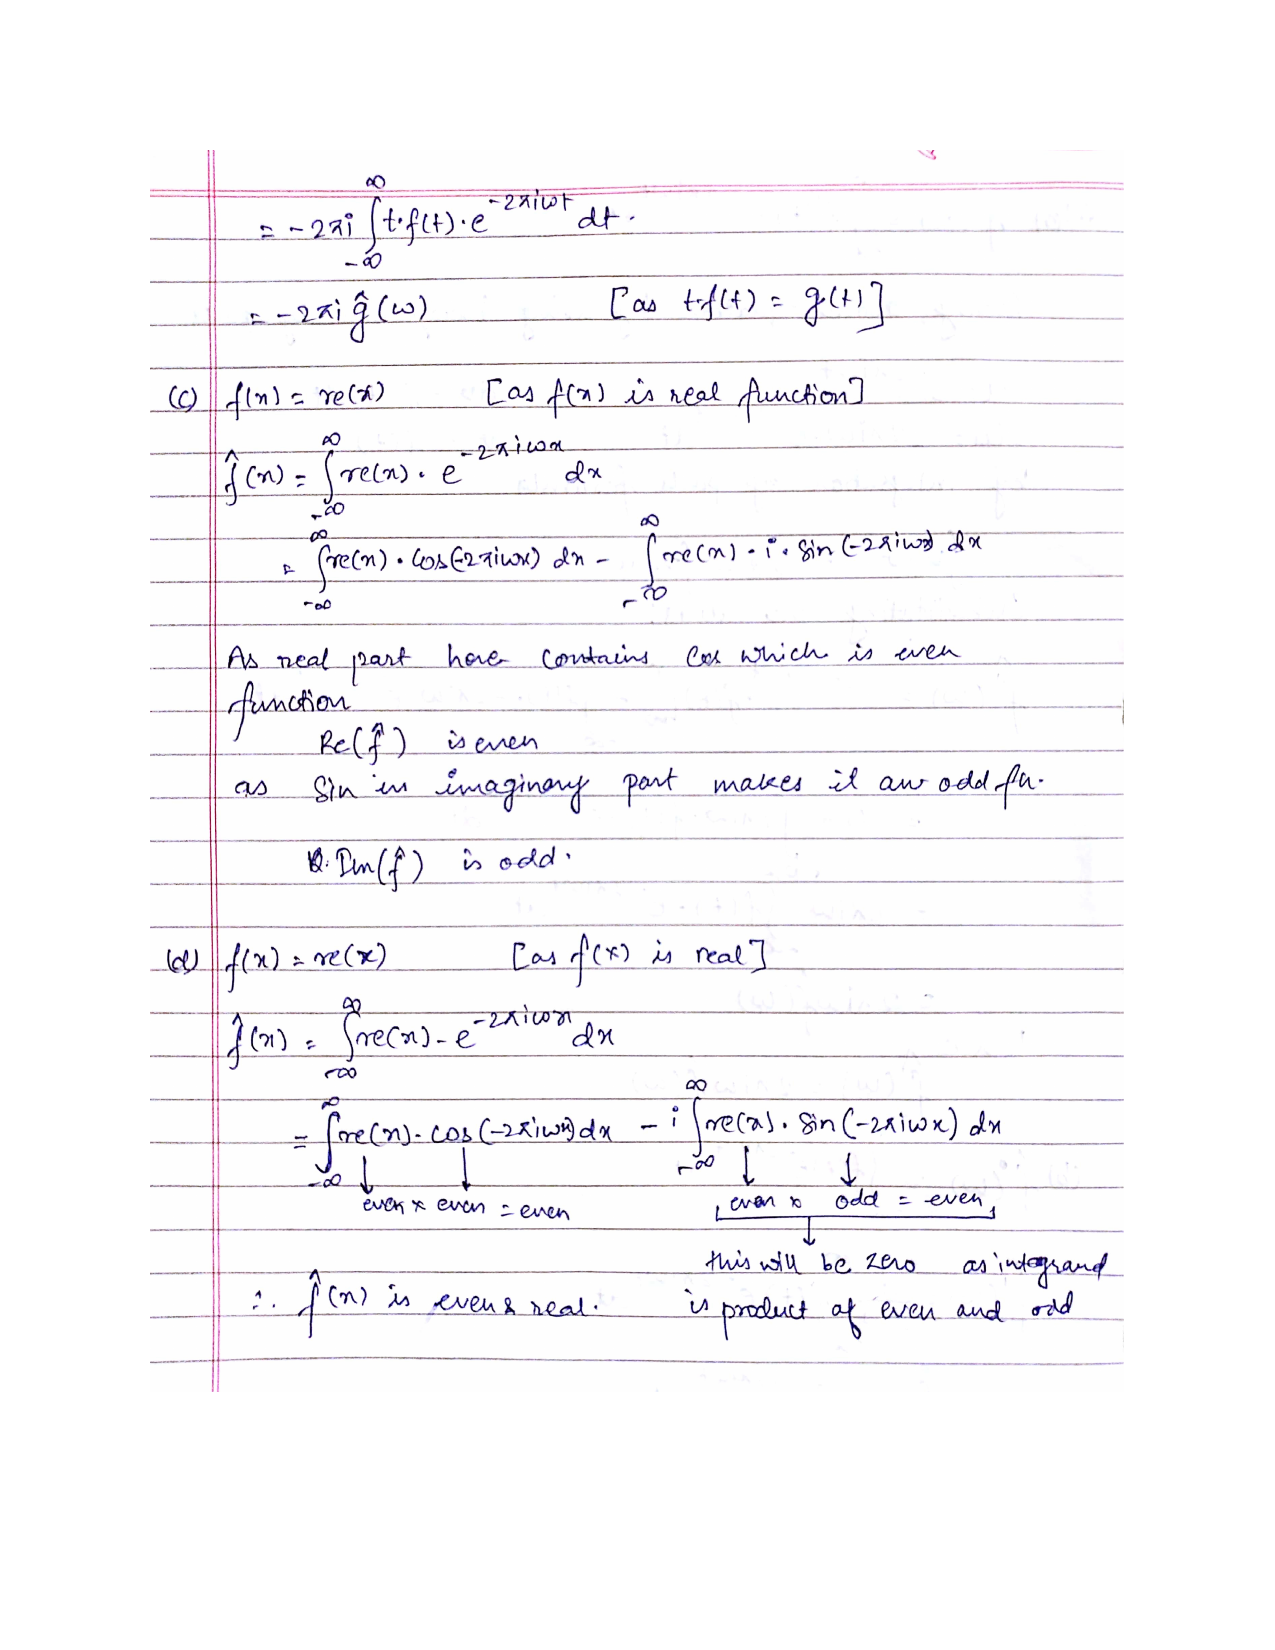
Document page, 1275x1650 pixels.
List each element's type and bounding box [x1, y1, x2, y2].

picture [150, 150, 1124, 1392]
